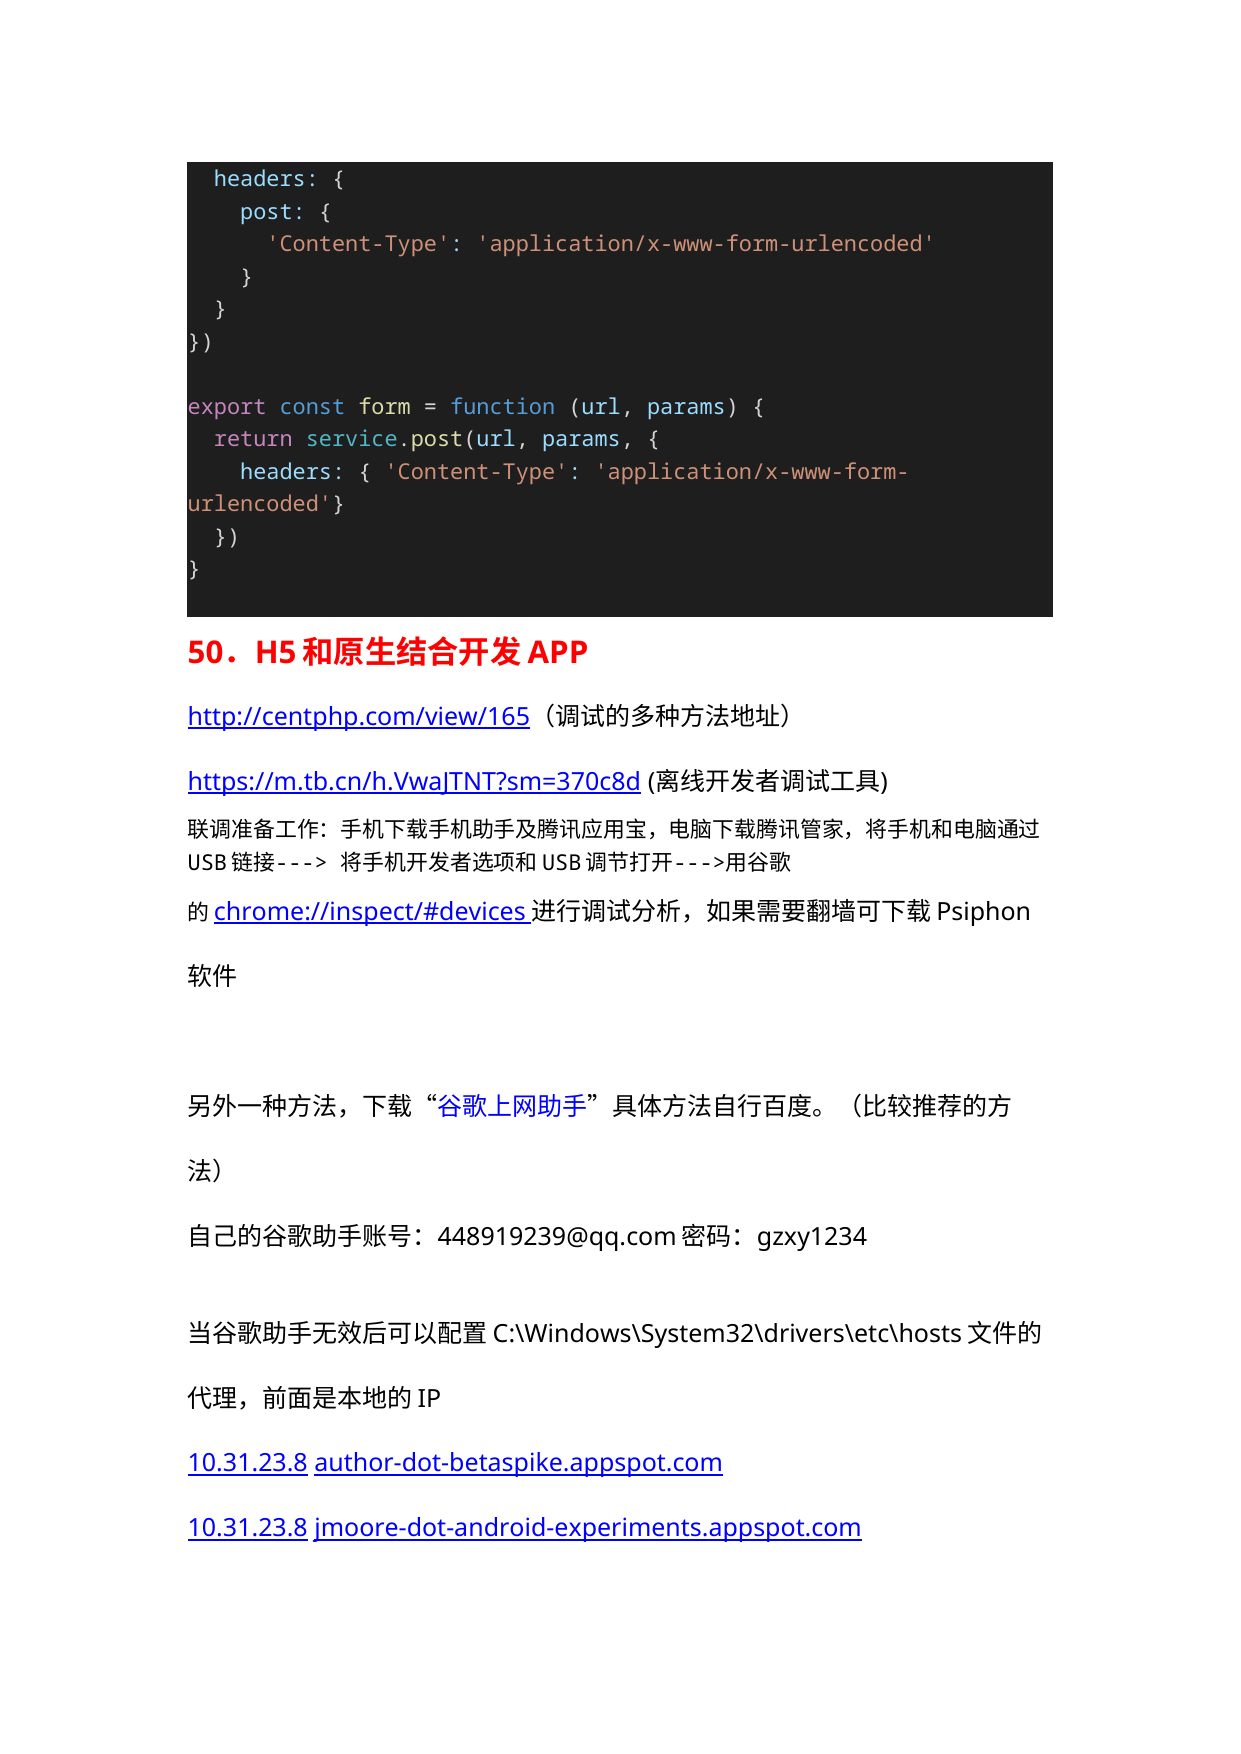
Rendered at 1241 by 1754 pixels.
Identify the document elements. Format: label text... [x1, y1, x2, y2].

text export const form = function (url, params) { [187, 389, 1053, 422]
text 'Content-Type': 'application/x-www-form-urlencoded' [187, 227, 1053, 259]
text 自己的谷歌助手账号：448919239@qq.com密码：gzxy1234 [187, 1202, 1053, 1267]
text 另外一种方法，下载“谷歌上网助手”具体方法自行百度。（比较推荐的方法） [187, 1072, 1053, 1202]
text http://centphp.com/view/165（调试的多种方法地址） [187, 682, 1053, 747]
text post: { [187, 194, 1053, 227]
text https://m.tb.cn/h.VwaJTNT?sm=370c8d (离线开发者调试工具) [187, 747, 1053, 812]
text 10.31.23.8 author-dot-betaspike.appspot.com [187, 1429, 1053, 1494]
text } [187, 259, 1053, 292]
text }) [187, 324, 1053, 357]
text headers: { [187, 162, 1053, 194]
text 联调准备工作：手机下载手机助手及腾讯应用宝，电脑下载腾讯管家，将手机和电脑通过USB链接---> 将手机开发者选项和USB调节打开--->用谷歌的chrome://inspect/#devices进行调试分析，如果需要翻墙可下载Psiphon软件 [187, 812, 1053, 1007]
subtitle 50．H5和原生结合开发APP [187, 617, 1053, 682]
text return service.post(url, params, { [187, 422, 1053, 454]
text headers: { 'Content-Type': 'application/x-www-form-urlencoded'} [187, 454, 1053, 519]
text 当谷歌助手无效后可以配置C:\Windows\System32\drivers\etc\hosts文件的代理，前面是本地的IP [187, 1299, 1053, 1429]
text } [187, 552, 1053, 584]
text 10.31.23.8 jmoore-dot-android-experiments.appspot.com [187, 1494, 1053, 1559]
text }) [187, 519, 1053, 552]
text } [187, 292, 1053, 324]
